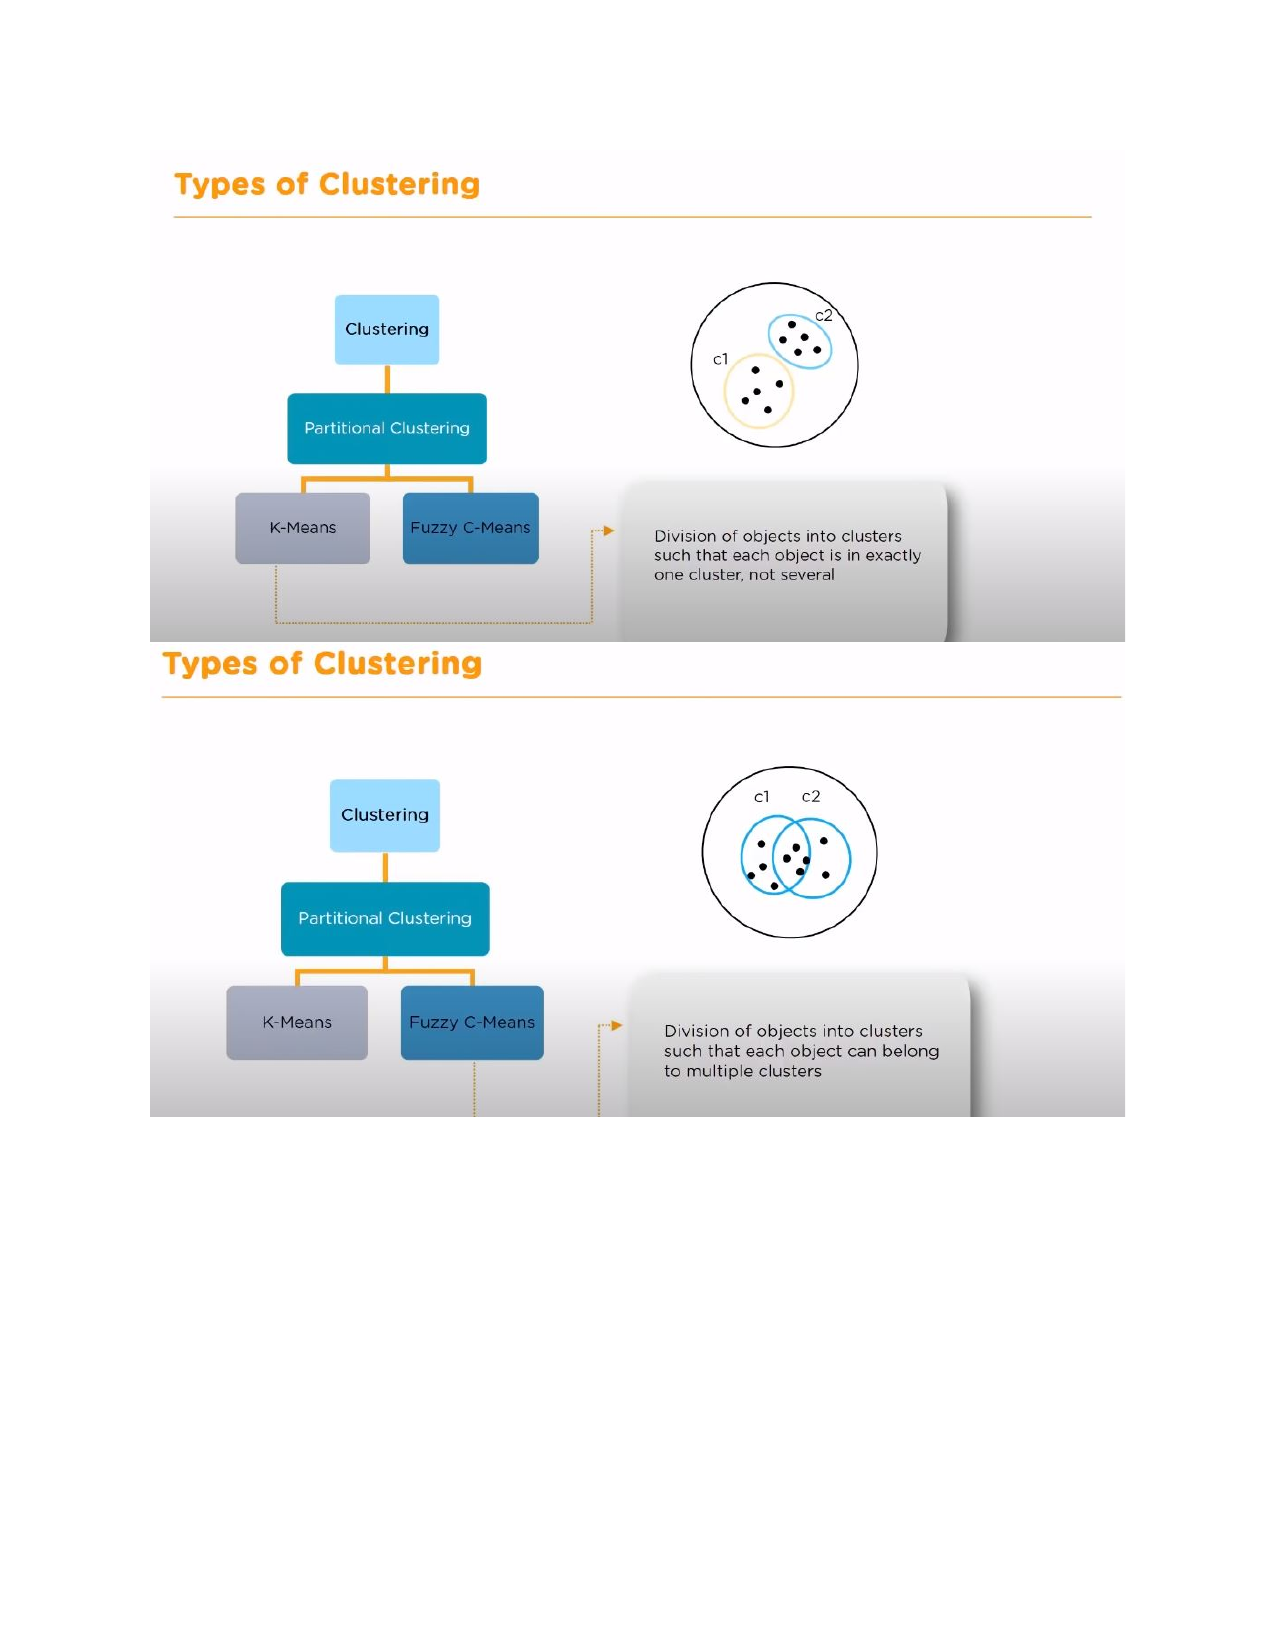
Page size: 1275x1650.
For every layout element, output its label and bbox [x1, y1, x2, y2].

picture [150, 644, 1125, 1117]
picture [150, 150, 1125, 642]
